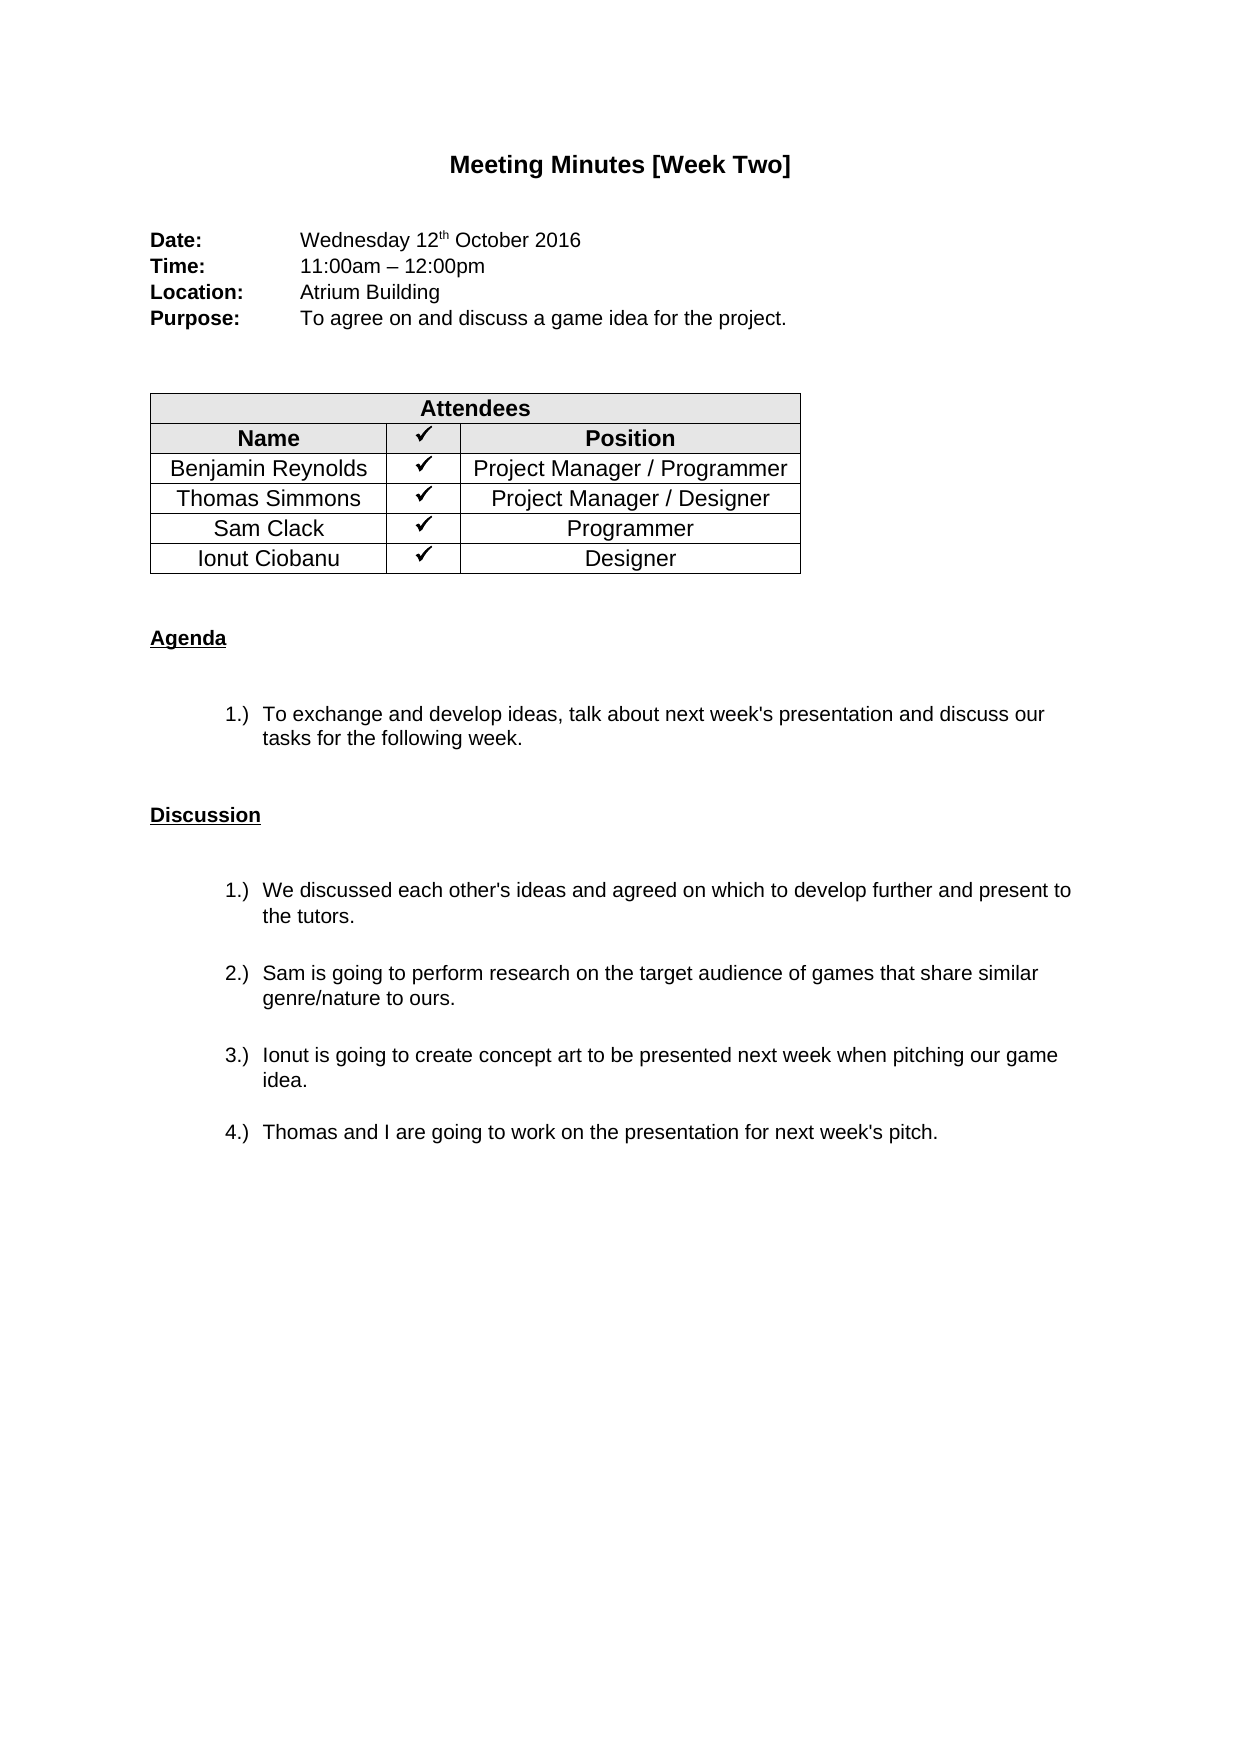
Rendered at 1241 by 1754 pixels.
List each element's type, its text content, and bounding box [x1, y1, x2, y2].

list We discussed each other's ideas and agreed on which to develop further and present to the tutors. [225, 878, 1090, 958]
table_cell [387, 484, 460, 513]
table_cell Project Manager / Programmer [461, 454, 800, 483]
text Date: Wednesday 12th October 2016 Time: 11:00am – 12:00pm Location: Atrium Building Purpose: To agree on and discuss a game idea for the project. [150, 228, 1090, 329]
list Thomas and I are going to work on the presentation for next week's pitch. [225, 1120, 1090, 1144]
table_cell Sam Clack [151, 514, 386, 543]
table_cell Ionut Ciobanu [151, 544, 386, 573]
text Discussion [150, 803, 1090, 827]
table_cell [387, 514, 460, 543]
table_cell Benjamin Reynolds [151, 454, 386, 483]
table_cell Position [461, 424, 800, 453]
table_cell Designer [461, 544, 800, 573]
table_cell Project Manager / Designer [461, 484, 800, 513]
list Ionut is going to create concept art to be presented next week when pitching our game idea. [225, 1042, 1090, 1092]
table_header Attendees [151, 394, 800, 423]
table_cell [387, 424, 460, 453]
table_cell Name [151, 424, 386, 453]
table_cell Thomas Simmons [151, 484, 386, 513]
table_cell [387, 454, 460, 483]
text Agenda [150, 626, 1090, 678]
text Meeting Minutes [Week Two] [150, 150, 1090, 209]
list Sam is going to perform research on the target audience of games that share similar genre/nature to ours. [225, 960, 1090, 1040]
table_cell Programmer [461, 514, 800, 543]
table_cell [387, 544, 460, 573]
list To exchange and develop ideas, talk about next week's presentation and discuss our tasks for the following week. [225, 702, 1090, 778]
